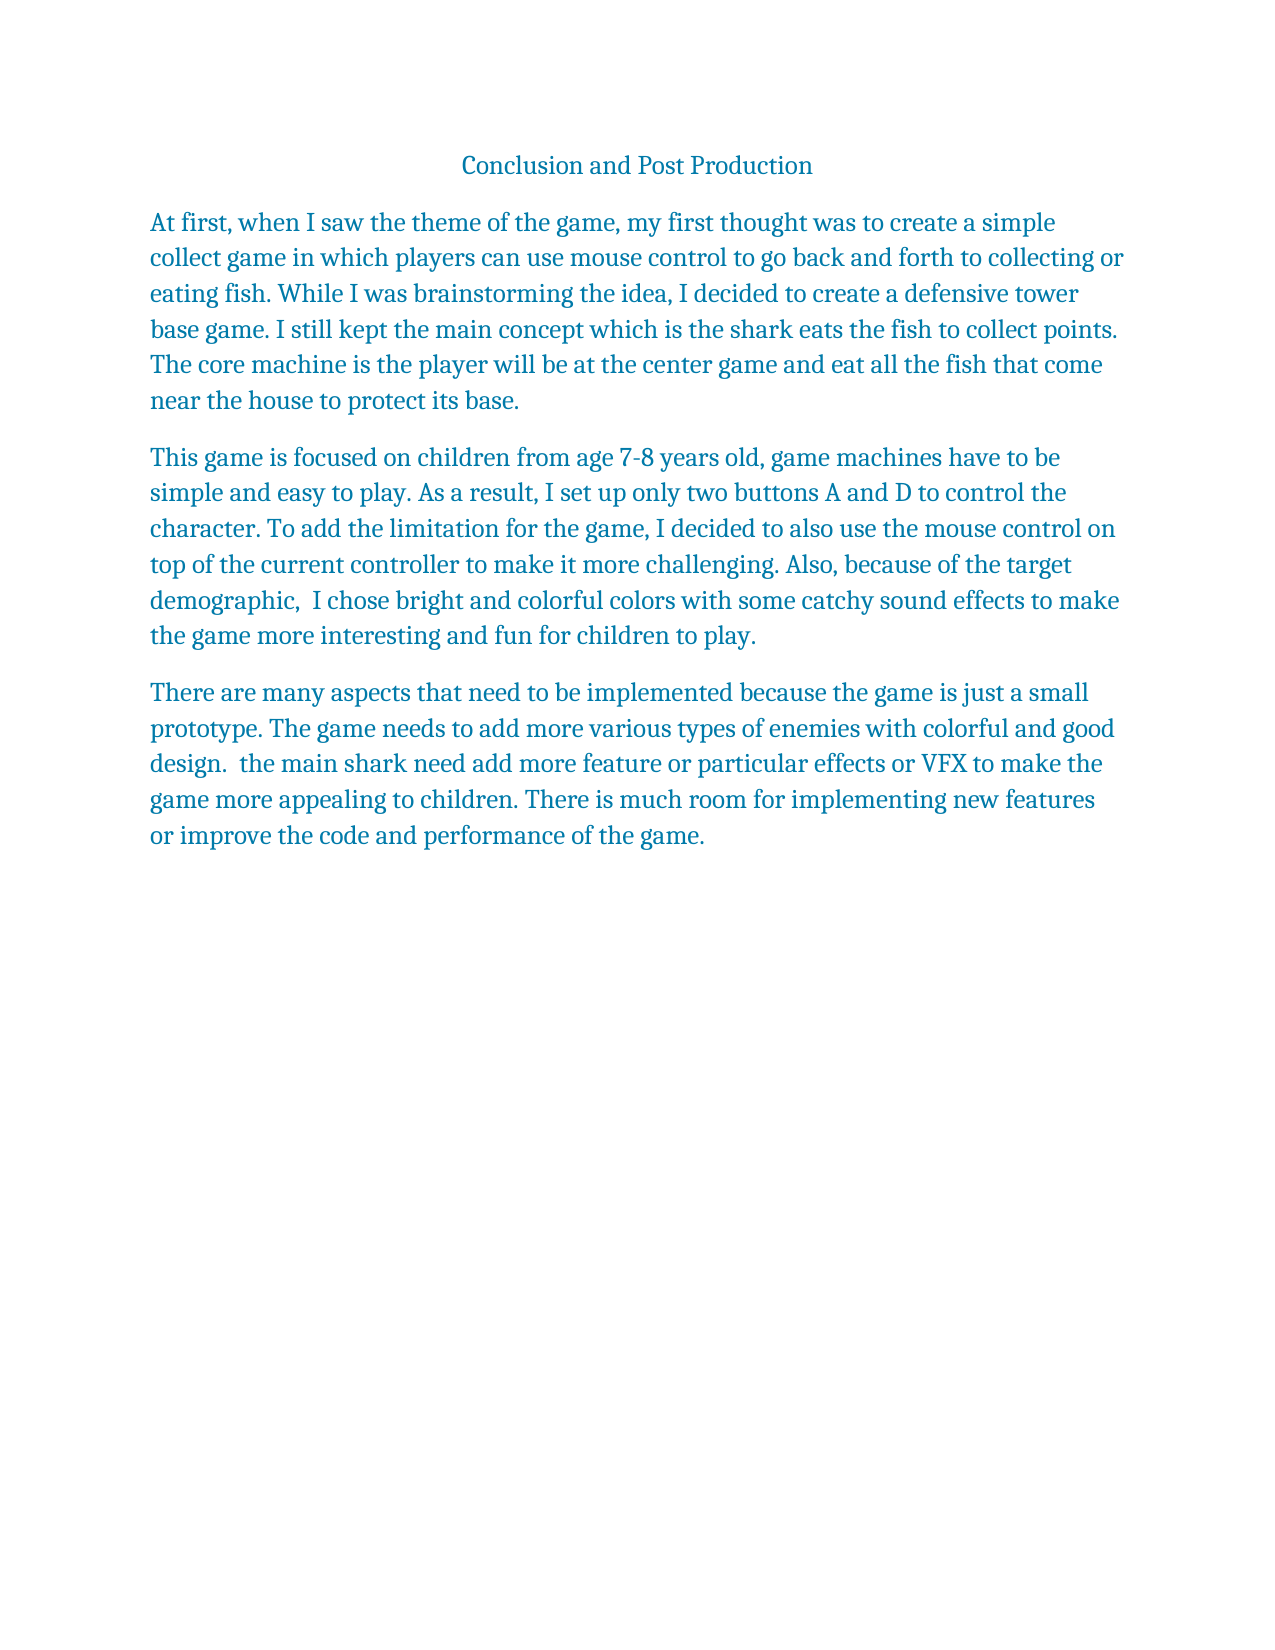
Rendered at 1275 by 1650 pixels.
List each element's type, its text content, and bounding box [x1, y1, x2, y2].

text At first, when I saw the theme of the game, my first thought was to create a simple collect game in which players can use mouse control to go back and forth to collecting or eating fish. While I was brainstorming the idea, I decided to create a defensive tower base game. I still kept the main concept which is the shark eats the fish to collect points. The core machine is the player will be at the center game and eat all the fish that come near the house to protect its base. [150, 207, 1125, 416]
text Conclusion and Post Production [150, 150, 1125, 181]
text There are many aspects that need to be implemented because the game is just a small prototype. The game needs to add more various types of enemies with colorful and good design. the main shark need add more feature or particular effects or VFX to make the game more appealing to children. There is much room for implementing new features or improve the code and performance of the game. [150, 677, 1125, 851]
text This game is focused on children from age 7-8 years old, game machines have to be simple and easy to play. As a result, I set up only two buttons A and D to control the character. To add the limitation for the game, I decided to also use the mouse control on top of the current controller to make it more challenging. Also, because of the target demographic, I chose bright and colorful colors with some catchy sound effects to make the game more interesting and fun for children to play. [150, 442, 1125, 652]
